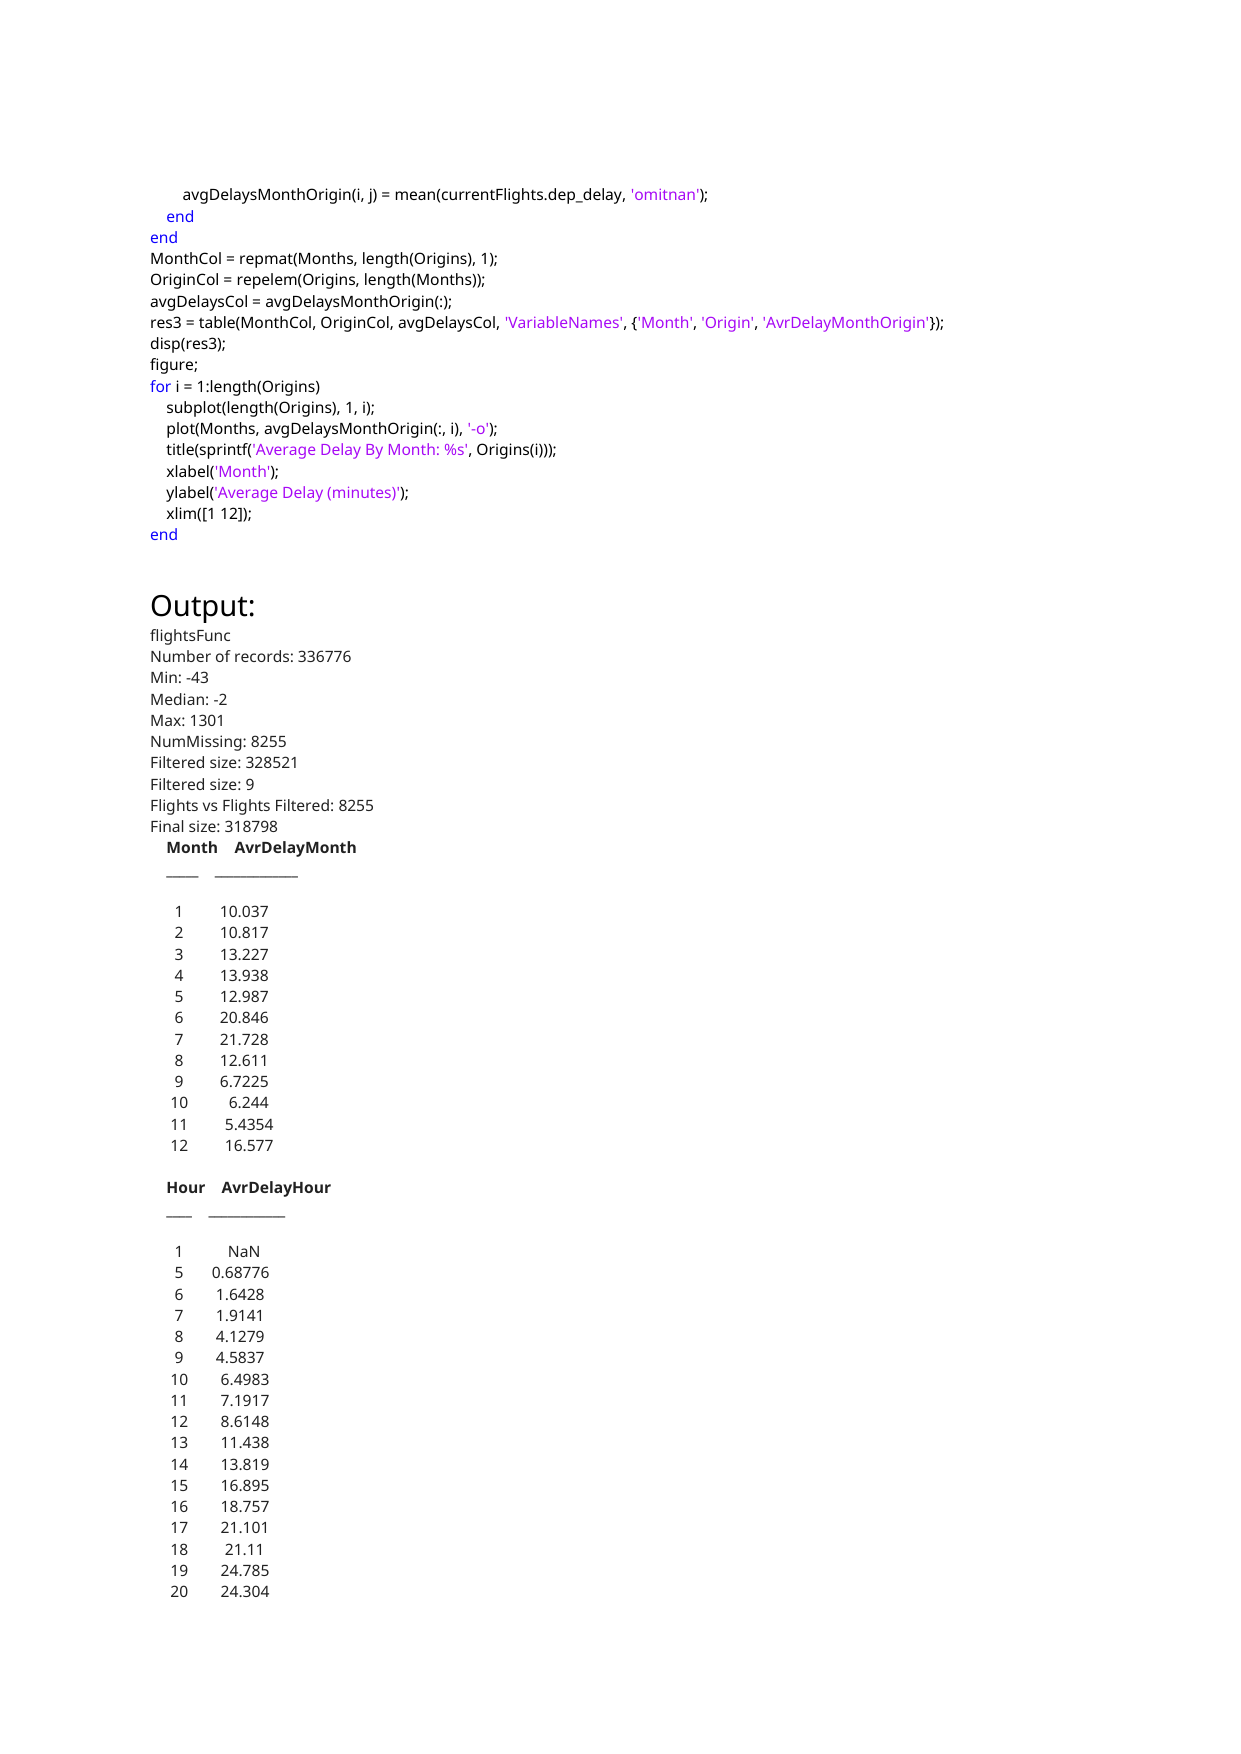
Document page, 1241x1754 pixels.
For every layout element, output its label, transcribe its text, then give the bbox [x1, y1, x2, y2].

text avgDelaysMonthOrigin(i, j) = mean(currentFlights.dep_delay, 'omitnan'); [150, 184, 1090, 205]
text plot(Months, avgDelaysMonthOrigin(:, i), '-o'); [150, 418, 1090, 439]
text res3 = table(MonthCol, OriginCol, avgDelaysCol, 'VariableNames', {'Month', 'Origin', 'AvrDelayMonthOrigin'}); [150, 312, 1090, 333]
text disp(res3); [150, 333, 1090, 354]
text flightsFunc [150, 625, 1090, 646]
text Number of records: 336776 Min: -43 Median: -2 Max: 1301 NumMissing: 8255 Filtered size: 328521 Filtered size: 9 Flights vs Flights Filtered: 8255 Final size: 318798 Month AvrDelayMonth _____ _____________ 1 10.037 2 10.817 3 13.227 4 13.938 5 12.987 6 20.846 7 21.728 8 12.611 9 6.7225 10 6.244 11 5.4354 12 16.577 [150, 646, 1090, 1156]
text ylabel('Average Delay (minutes)'); [150, 482, 1090, 503]
text end [150, 205, 1090, 227]
text OriginCol = repelem(Origins, length(Months)); [150, 269, 1090, 290]
text xlim([1 12]); [150, 503, 1090, 524]
text avgDelaysCol = avgDelaysMonthOrigin(:); [150, 290, 1090, 312]
text title(sprintf('Average Delay By Month: %s', Origins(i))); [150, 439, 1090, 460]
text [150, 1177, 1090, 1602]
text MonthCol = repmat(Months, length(Origins), 1); [150, 248, 1090, 269]
text end [150, 524, 1090, 545]
text Output: [150, 585, 1090, 625]
text end [150, 227, 1090, 248]
text subplot(length(Origins), 1, i); [150, 397, 1090, 418]
text xlabel('Month'); [150, 460, 1090, 482]
text figure; [150, 354, 1090, 375]
text for i = 1:length(Origins) [150, 375, 1090, 397]
